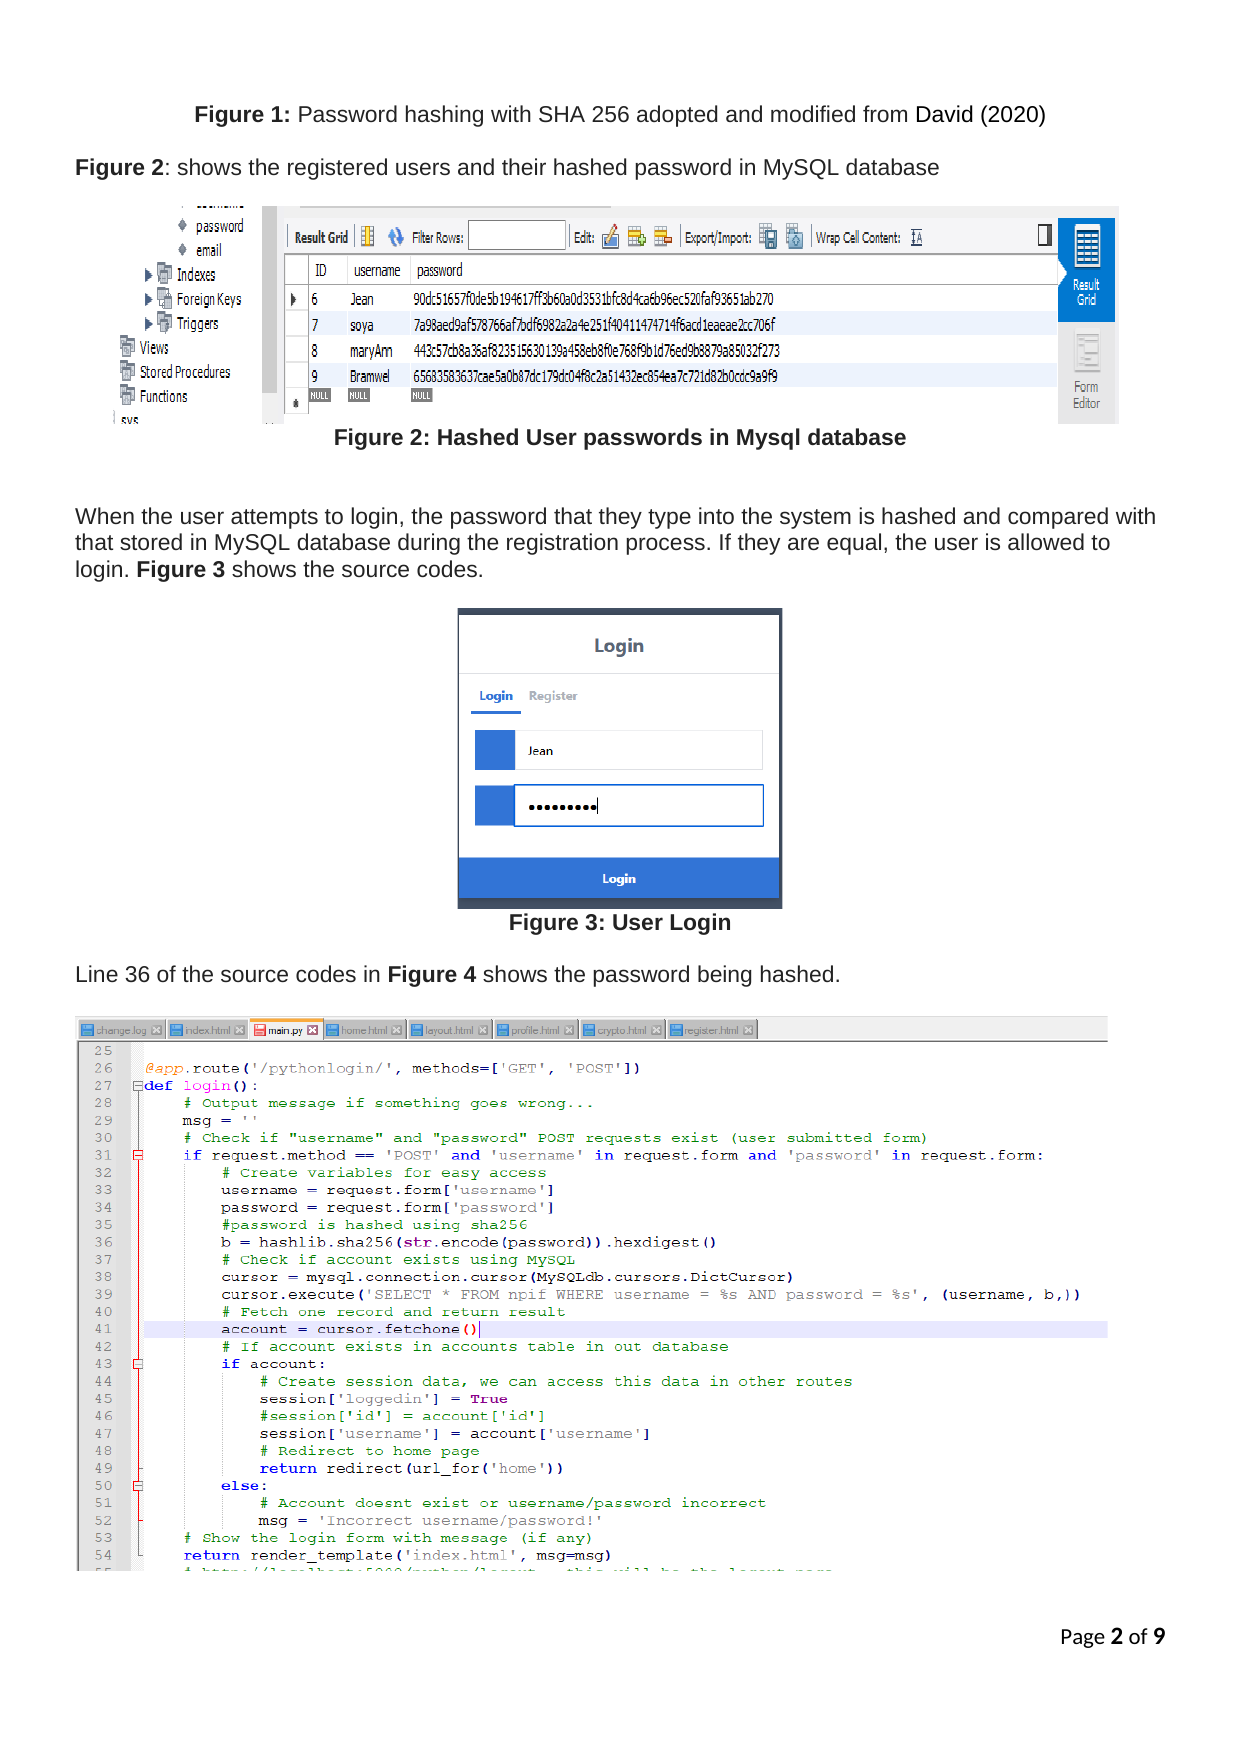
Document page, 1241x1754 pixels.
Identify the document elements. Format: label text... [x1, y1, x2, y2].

picture [113, 206, 1128, 424]
text Figure 3: User Login [75, 908, 1165, 935]
text Figure 1: Password hashing with SHA 256 adopted and modified from David (2020) [75, 101, 1165, 128]
text Line 36 of the source codes in Figure 4 shows the password being hashed. [75, 961, 1165, 987]
text Figure 2: Hashed User passwords in Mysql database [75, 424, 1165, 450]
text Figure 2: shows the registered users and their hashed password in MySQL database [75, 154, 1165, 180]
text When the user attempts to login, the password that they type into the system is hashed and compared with that stored in MySQL database during the registration process. If they are equal, the user is allowed to login. Figure 3 shows the source codes. [75, 503, 1165, 582]
picture [457, 608, 783, 909]
picture [75, 1015, 1108, 1571]
